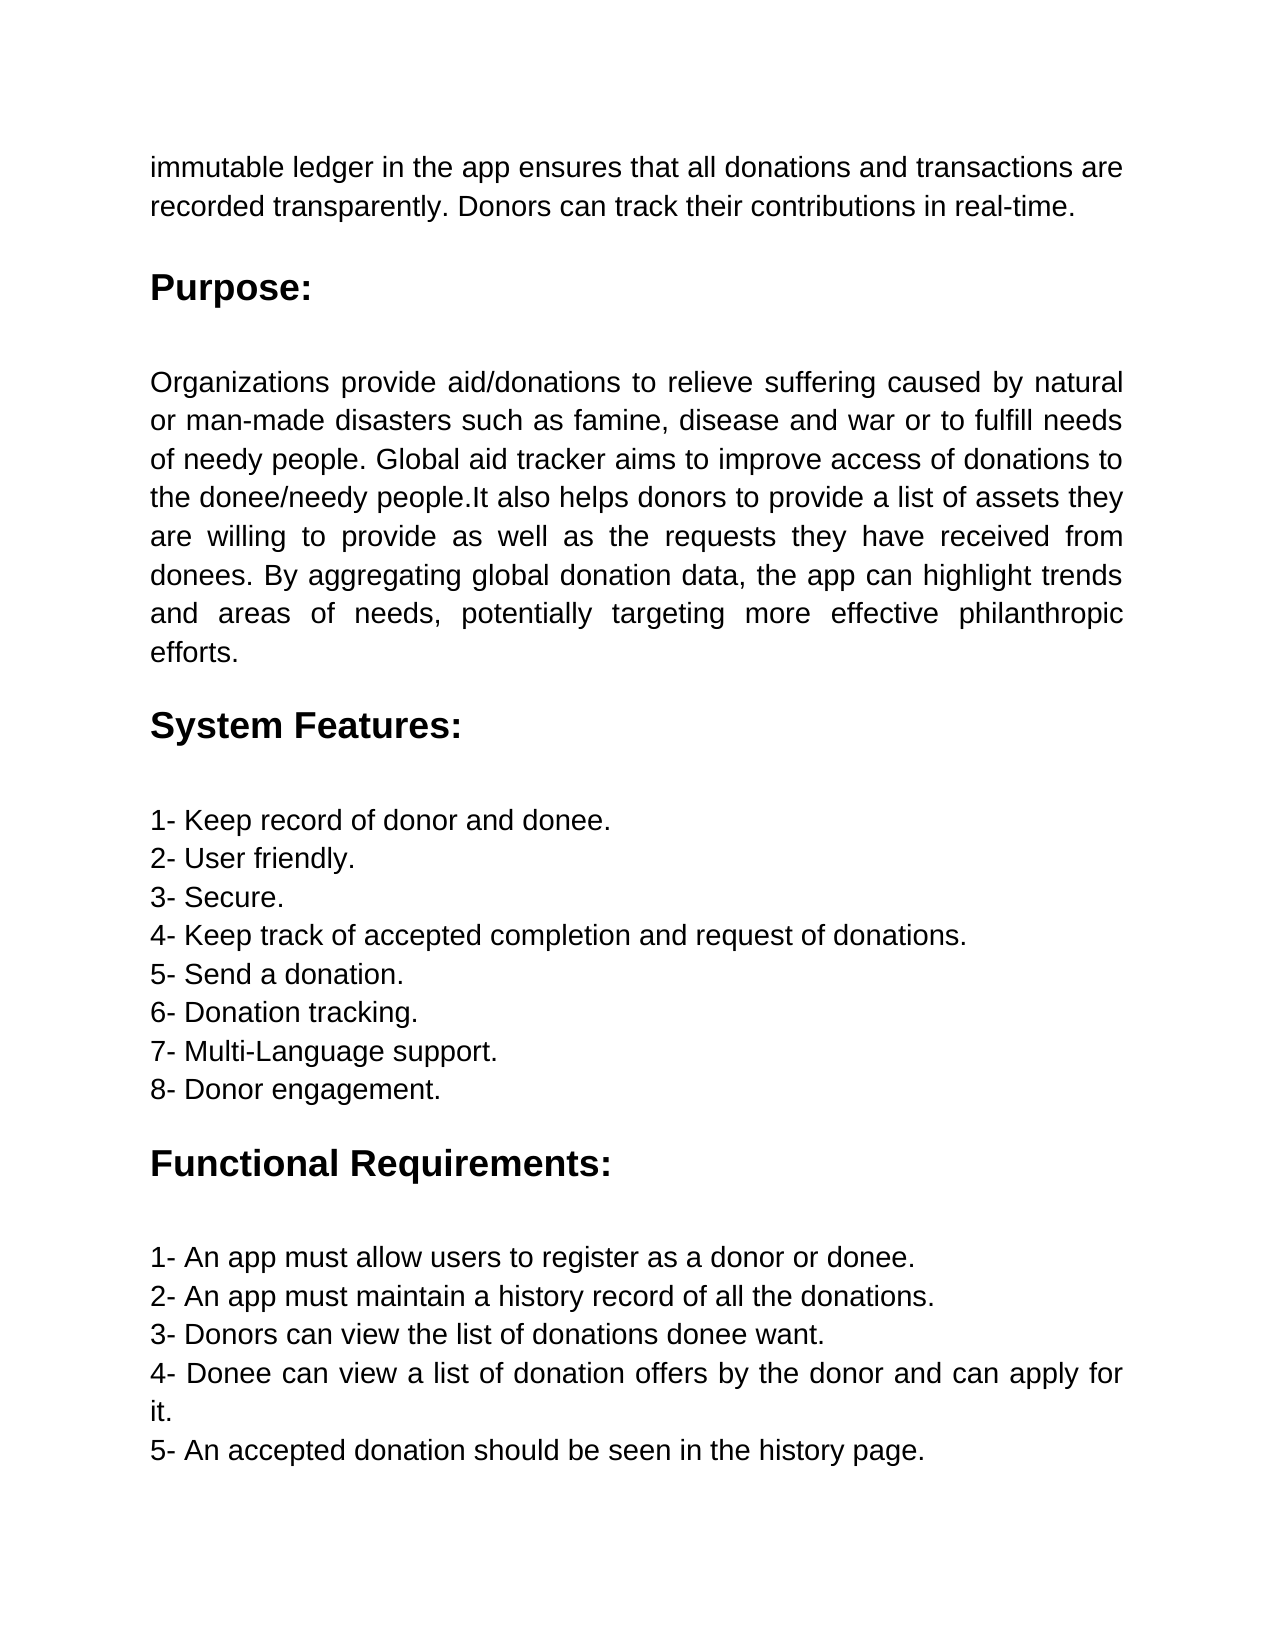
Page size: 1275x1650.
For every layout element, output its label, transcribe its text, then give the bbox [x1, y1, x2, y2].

text 1- Keep record of donor and donee. [150, 802, 1125, 836]
text 3- Donors can view the list of donations donee want. [150, 1317, 1125, 1351]
text Organizations provide aid/donations to relieve suffering caused by natural or man-made disasters such as famine, disease and war or to fulfill needs of needy people. Global aid tracker aims to improve access of donations to the donee/needy people.It also helps donors to provide a list of assets they are willing to provide as well as the requests they have received from donees. By aggregating global donation data, the app can highlight trends and areas of needs, potentially targeting more effective philanthropic efforts. [150, 365, 1125, 668]
text 7- Multi-Language support. [150, 1034, 1125, 1067]
text Functional Requirements: [150, 1141, 1125, 1184]
text 3- Secure. [150, 879, 1125, 913]
text 2- An app must maintain a history record of all the donations. [150, 1279, 1125, 1312]
text 5- Send a donation. [150, 957, 1125, 990]
text Purpose: [150, 266, 1125, 309]
text System Features: [150, 703, 1125, 746]
text 4- Keep track of accepted completion and request of donations. [150, 918, 1125, 952]
text 1- An app must allow users to register as a donor or donee. [150, 1240, 1125, 1274]
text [150, 150, 1125, 222]
text 6- Donation tracking. [150, 995, 1125, 1029]
text 5- An accepted donation should be seen in the history page. [150, 1433, 1125, 1466]
text 4- Donee can view a list of donation offers by the donor and can apply for it. [150, 1356, 1125, 1428]
text 8- Donor engagement. [150, 1072, 1125, 1106]
text 2- User friendly. [150, 841, 1125, 874]
